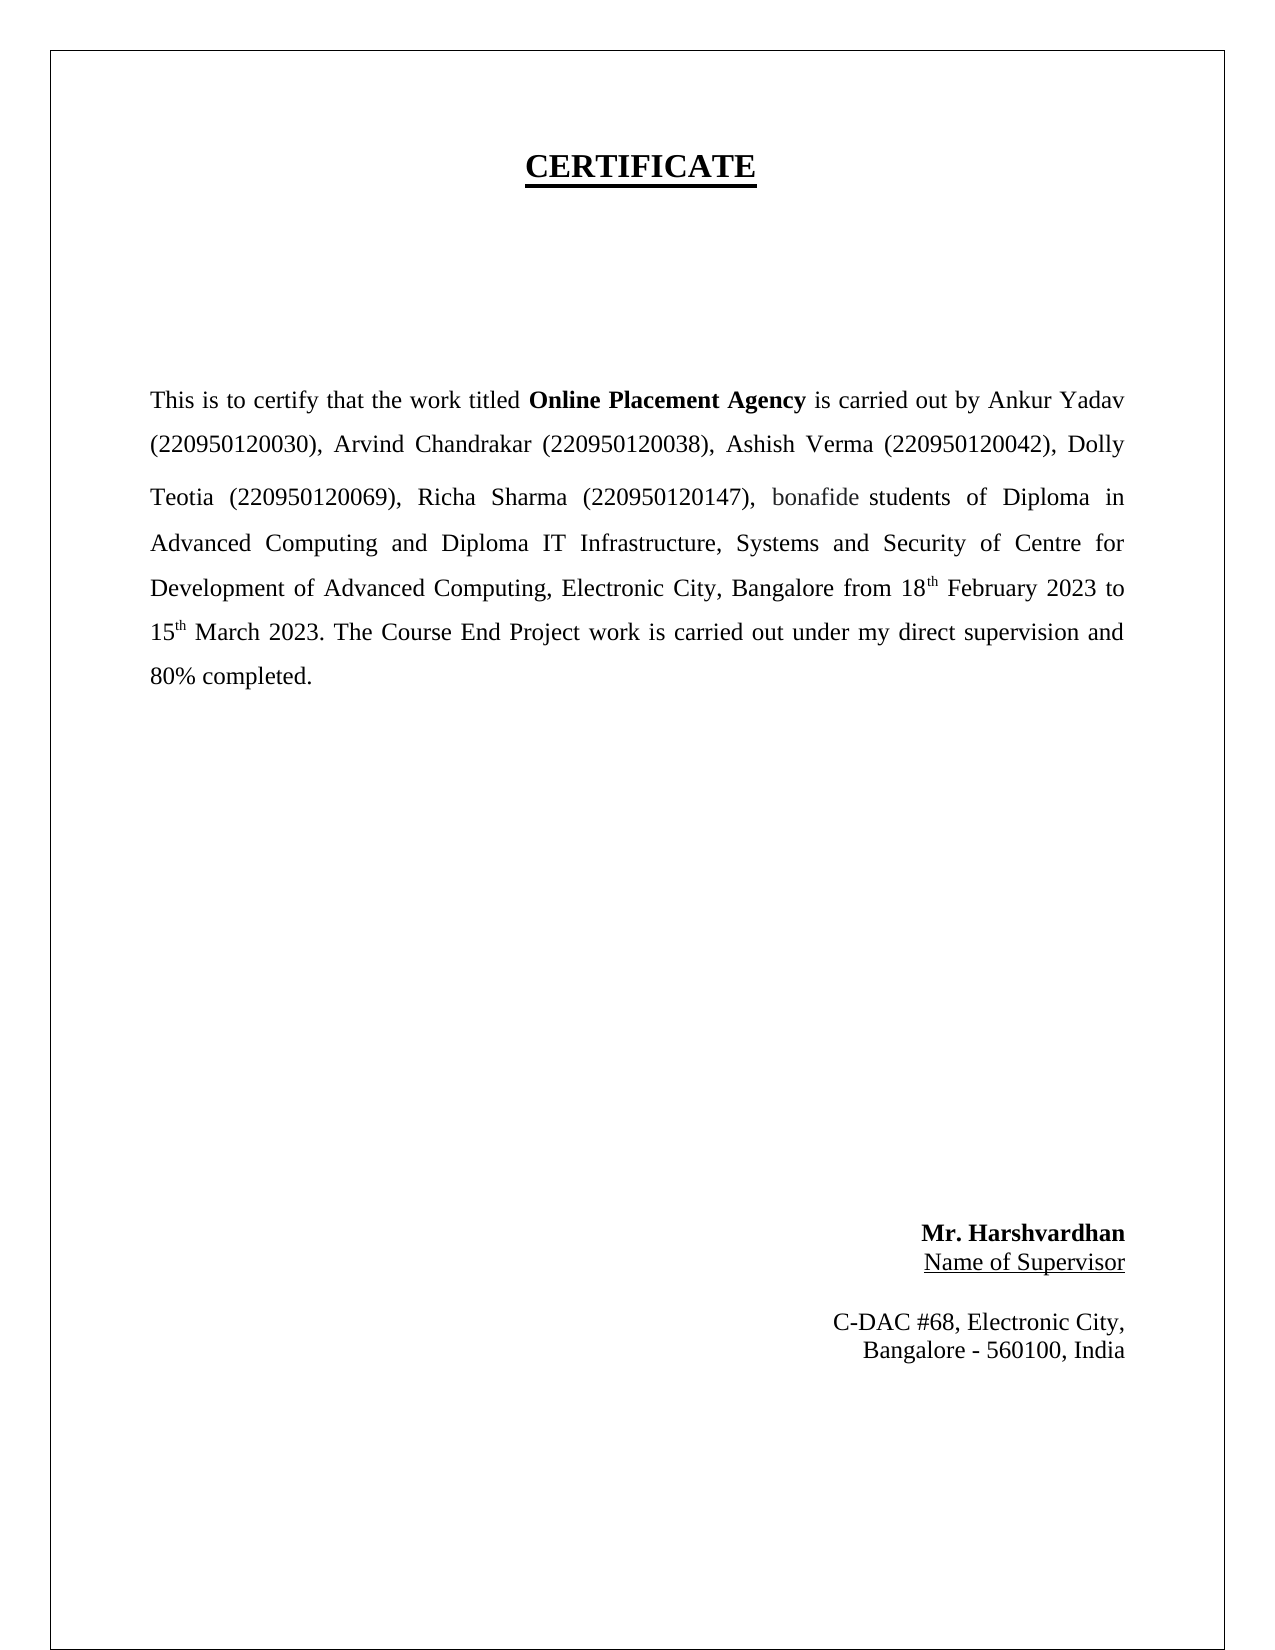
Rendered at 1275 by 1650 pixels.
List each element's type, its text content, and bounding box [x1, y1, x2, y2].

text C-DAC #68, Electronic City, [150, 1307, 1125, 1336]
text This is to certify that the work titled Online Placement Agency is carried out by Ankur Yadav (220950120030), Arvind Chandrakar (220950120038), Ashish Verma (220950120042), Dolly Teotia (220950120069), Richa Sharma (220950120147), bonafide students of Diploma in Advanced Computing and Diploma IT Infrastructure, Systems and Security of Centre for Development of Advanced Computing, Electronic City, Bangalore from 18th February 2023 to 15th March 2023. The Course End Project work is carried out under my direct supervision and 80% completed. [150, 385, 1125, 690]
text Bangalore - 560100, India [150, 1336, 1125, 1364]
picture [522, 184, 759, 191]
text Name of Supervisor [150, 1247, 1125, 1276]
text Mr. Harshvardhan [156, 1218, 1125, 1247]
text CERTIFICATE [150, 146, 1131, 184]
